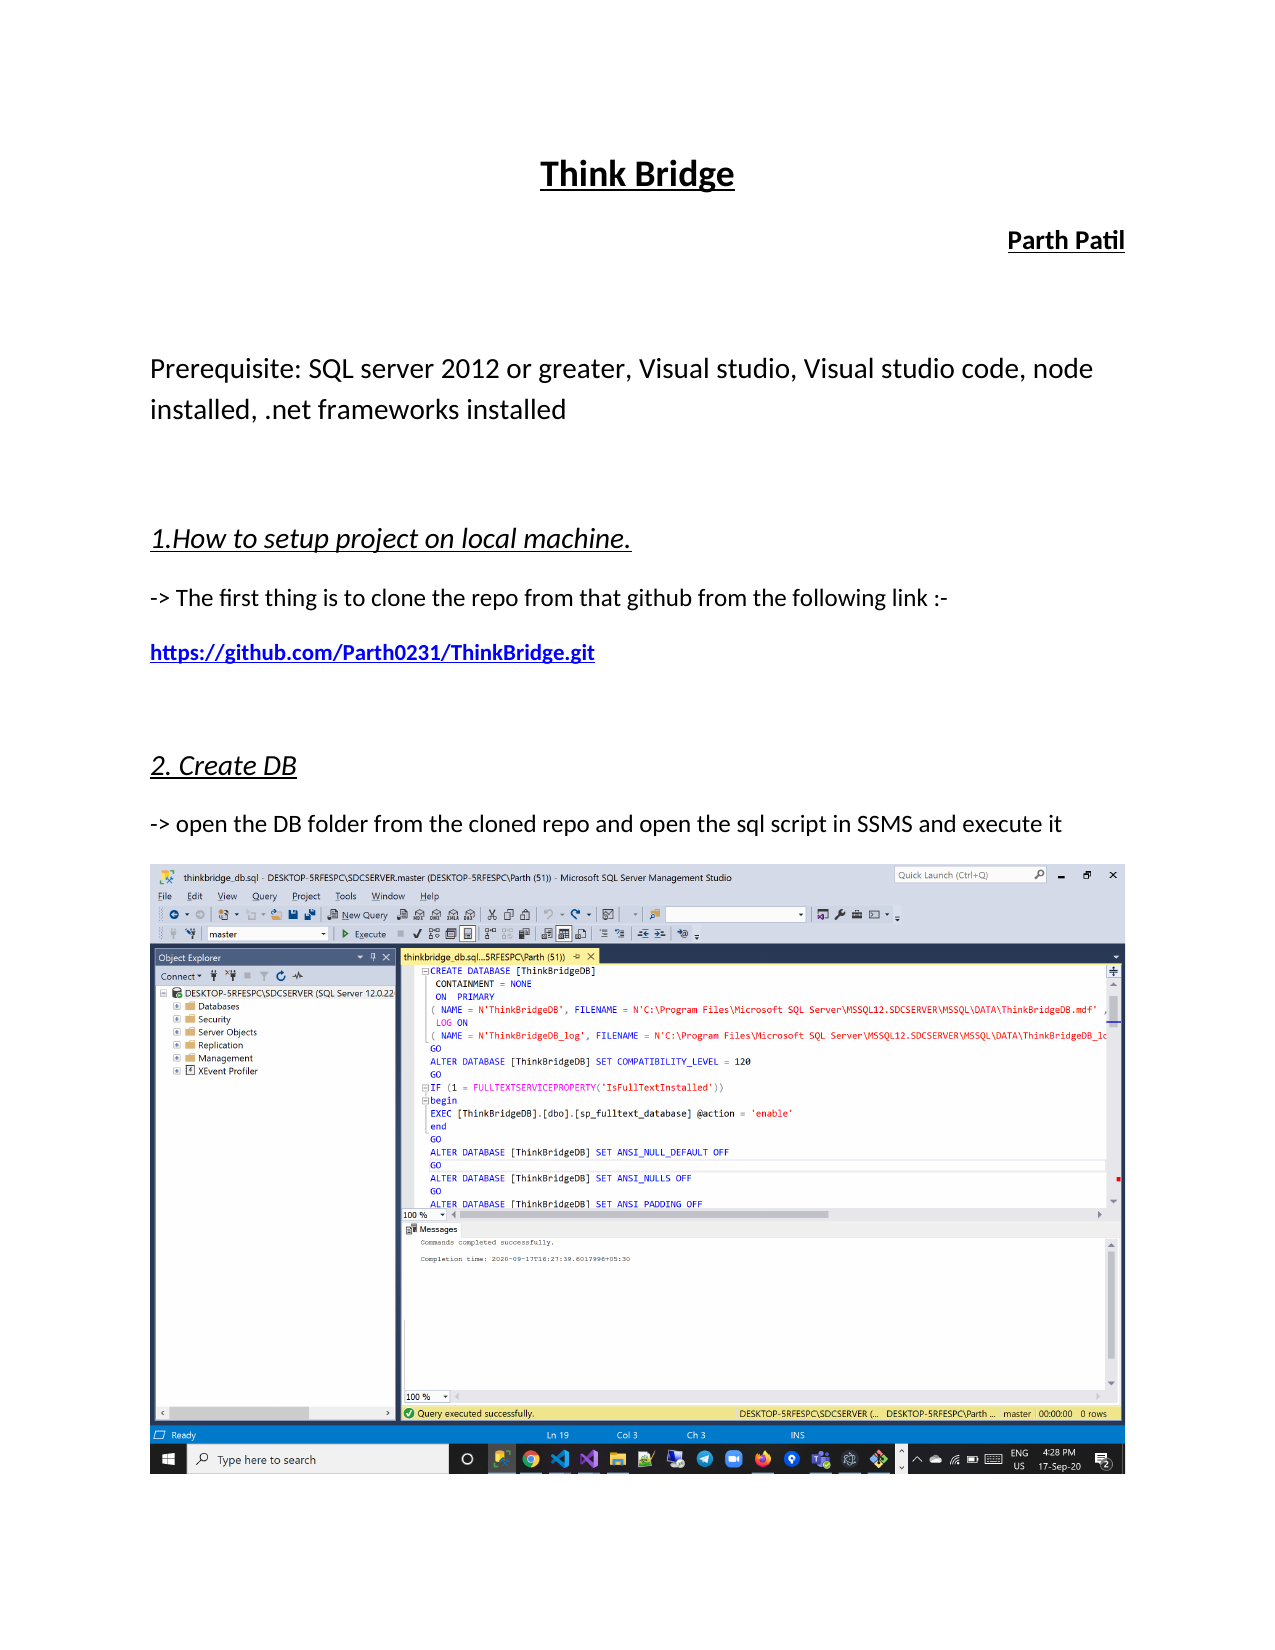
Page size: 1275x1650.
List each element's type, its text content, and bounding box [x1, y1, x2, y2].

text 2. Create DB [150, 747, 1125, 782]
text Prerequisite: SQL server 2012 or greater, Visual studio, Visual studio code, node installed, .net frameworks installed [150, 350, 1125, 426]
text -> The first thing is to clone the repo from that github from the following link :- [150, 582, 1125, 612]
text Parth Patil [150, 223, 1125, 257]
picture [150, 864, 1125, 1474]
text 1.How to setup project on local machine. [150, 520, 1125, 556]
text -> open the DB folder from the cloned repo and open the sql script in SSMS and execute it [150, 808, 1125, 839]
text Think Bridge [150, 150, 1125, 196]
text https://github.com/Parth0231/ThinkBridge.git [150, 638, 1125, 666]
